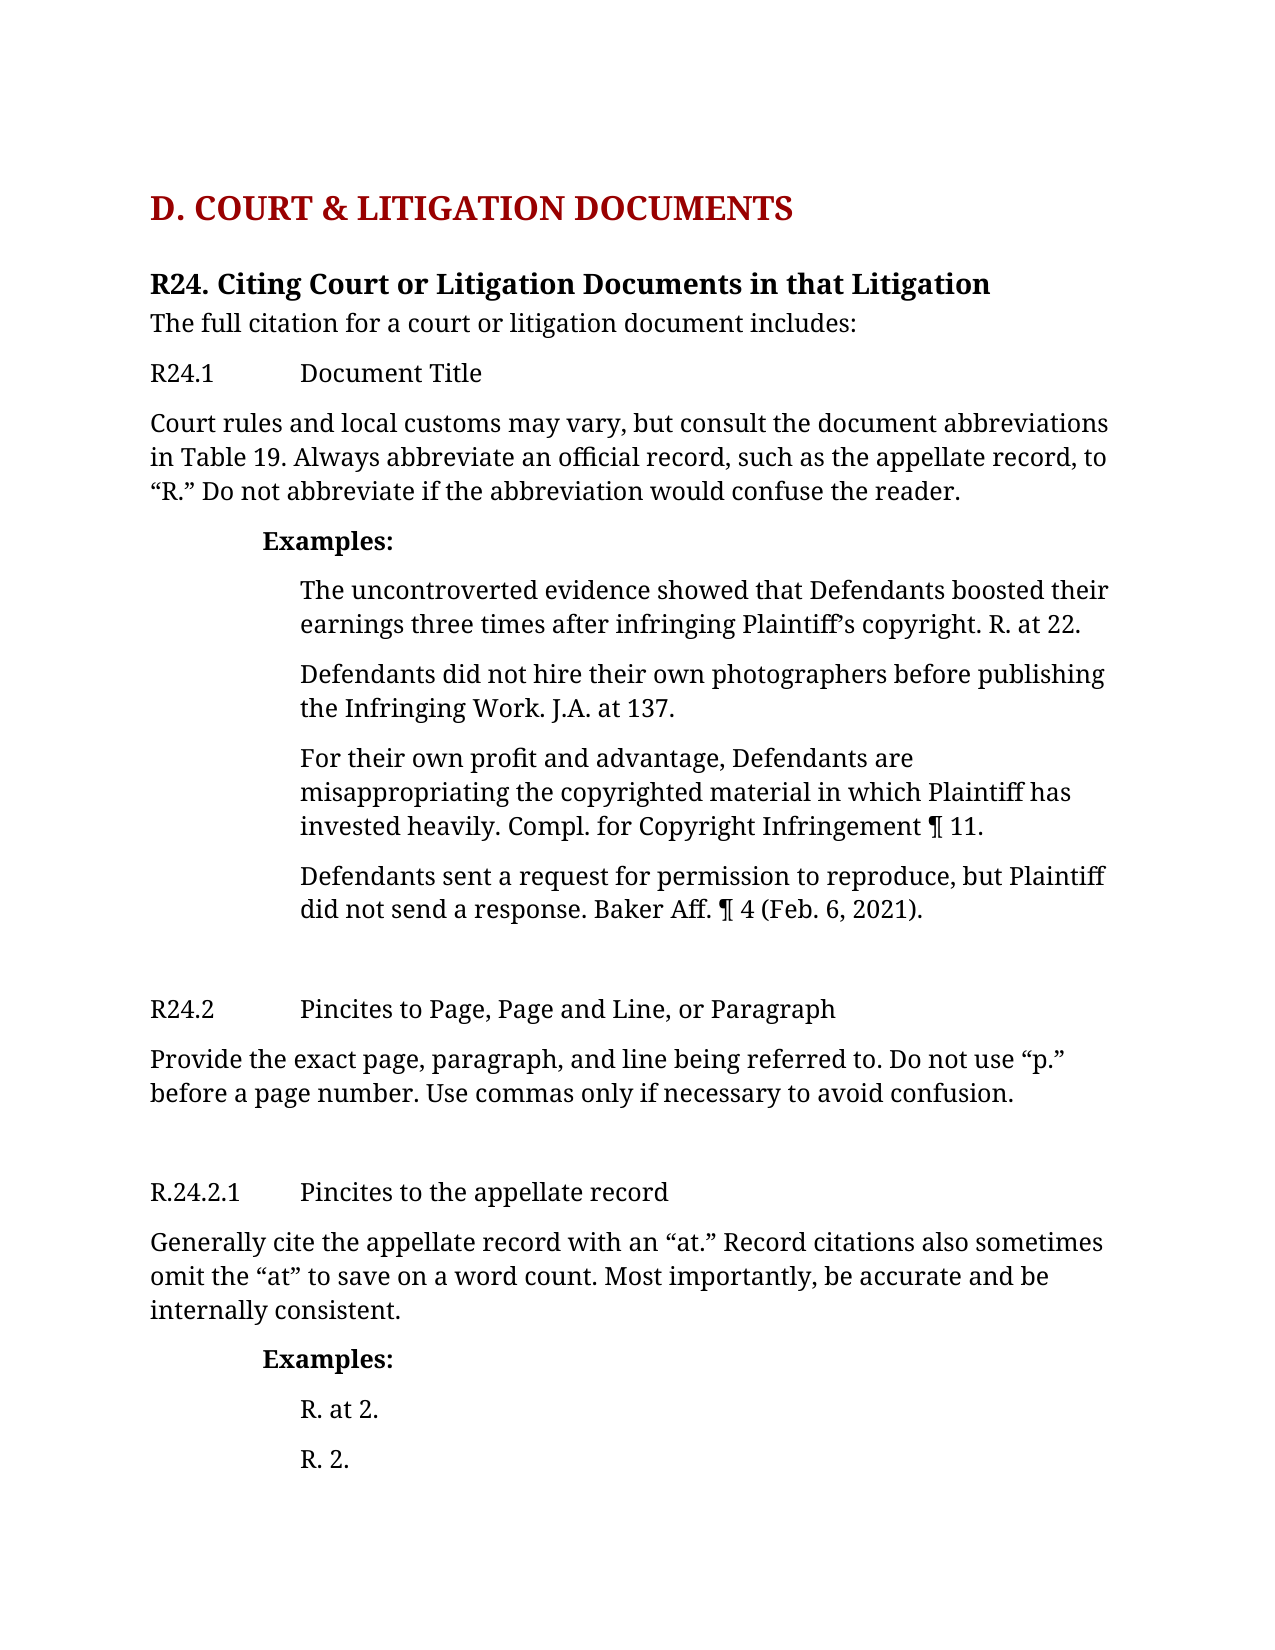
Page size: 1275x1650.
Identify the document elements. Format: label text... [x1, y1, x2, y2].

text D. COURT & LITIGATION DOCUMENTS [150, 184, 1125, 230]
text The uncontroverted evidence showed that Defendants boosted their earnings three times after infringing Plaintiff’s copyright. R. at 22. [300, 573, 1125, 641]
text R.24.2.1 Pincites to the appellate record [150, 1175, 1125, 1209]
text Examples: [262, 523, 1125, 557]
text The full citation for a court or litigation document includes: [150, 302, 1125, 340]
text R24.2 Pincites to Page, Page and Line, or Paragraph [150, 992, 1125, 1026]
text Defendants sent a request for permission to reproduce, but Plaintiff did not send a response. Baker Aff. ¶ 4 (Feb. 6, 2021). [300, 858, 1125, 926]
text R. at 2. [150, 1392, 1125, 1426]
text Defendants did not hire their own photographers before publishing the Infringing Work. J.A. at 137. [300, 657, 1125, 725]
text Examples: [150, 1342, 1125, 1376]
text Generally cite the appellate record with an “at.” Record citations also sometimes omit the “at” to save on a word count. Most importantly, be accurate and be internally consistent. [150, 1224, 1125, 1327]
text R24. Citing Court or Litigation Documents in that Litigation [150, 264, 1125, 302]
text Provide the exact page, paragraph, and line being referred to. Do not use “p.” before a page number. Use commas only if necessary to avoid confusion. [150, 1041, 1125, 1109]
text For their own profit and advantage, Defendants are misappropriating the copyrighted material in which Plaintiff has invested heavily. Compl. for Copyright Infringement ¶ 11. [300, 740, 1125, 842]
text R. 2. [225, 1442, 1125, 1476]
text R24.1 Document Title [150, 356, 1125, 390]
text Court rules and local customs may vary, but consult the document abbreviations in Table 19. Always abbreviate an official record, such as the appellate record, to “R.” Do not abbreviate if the abbreviation would confuse the reader. [150, 405, 1125, 507]
